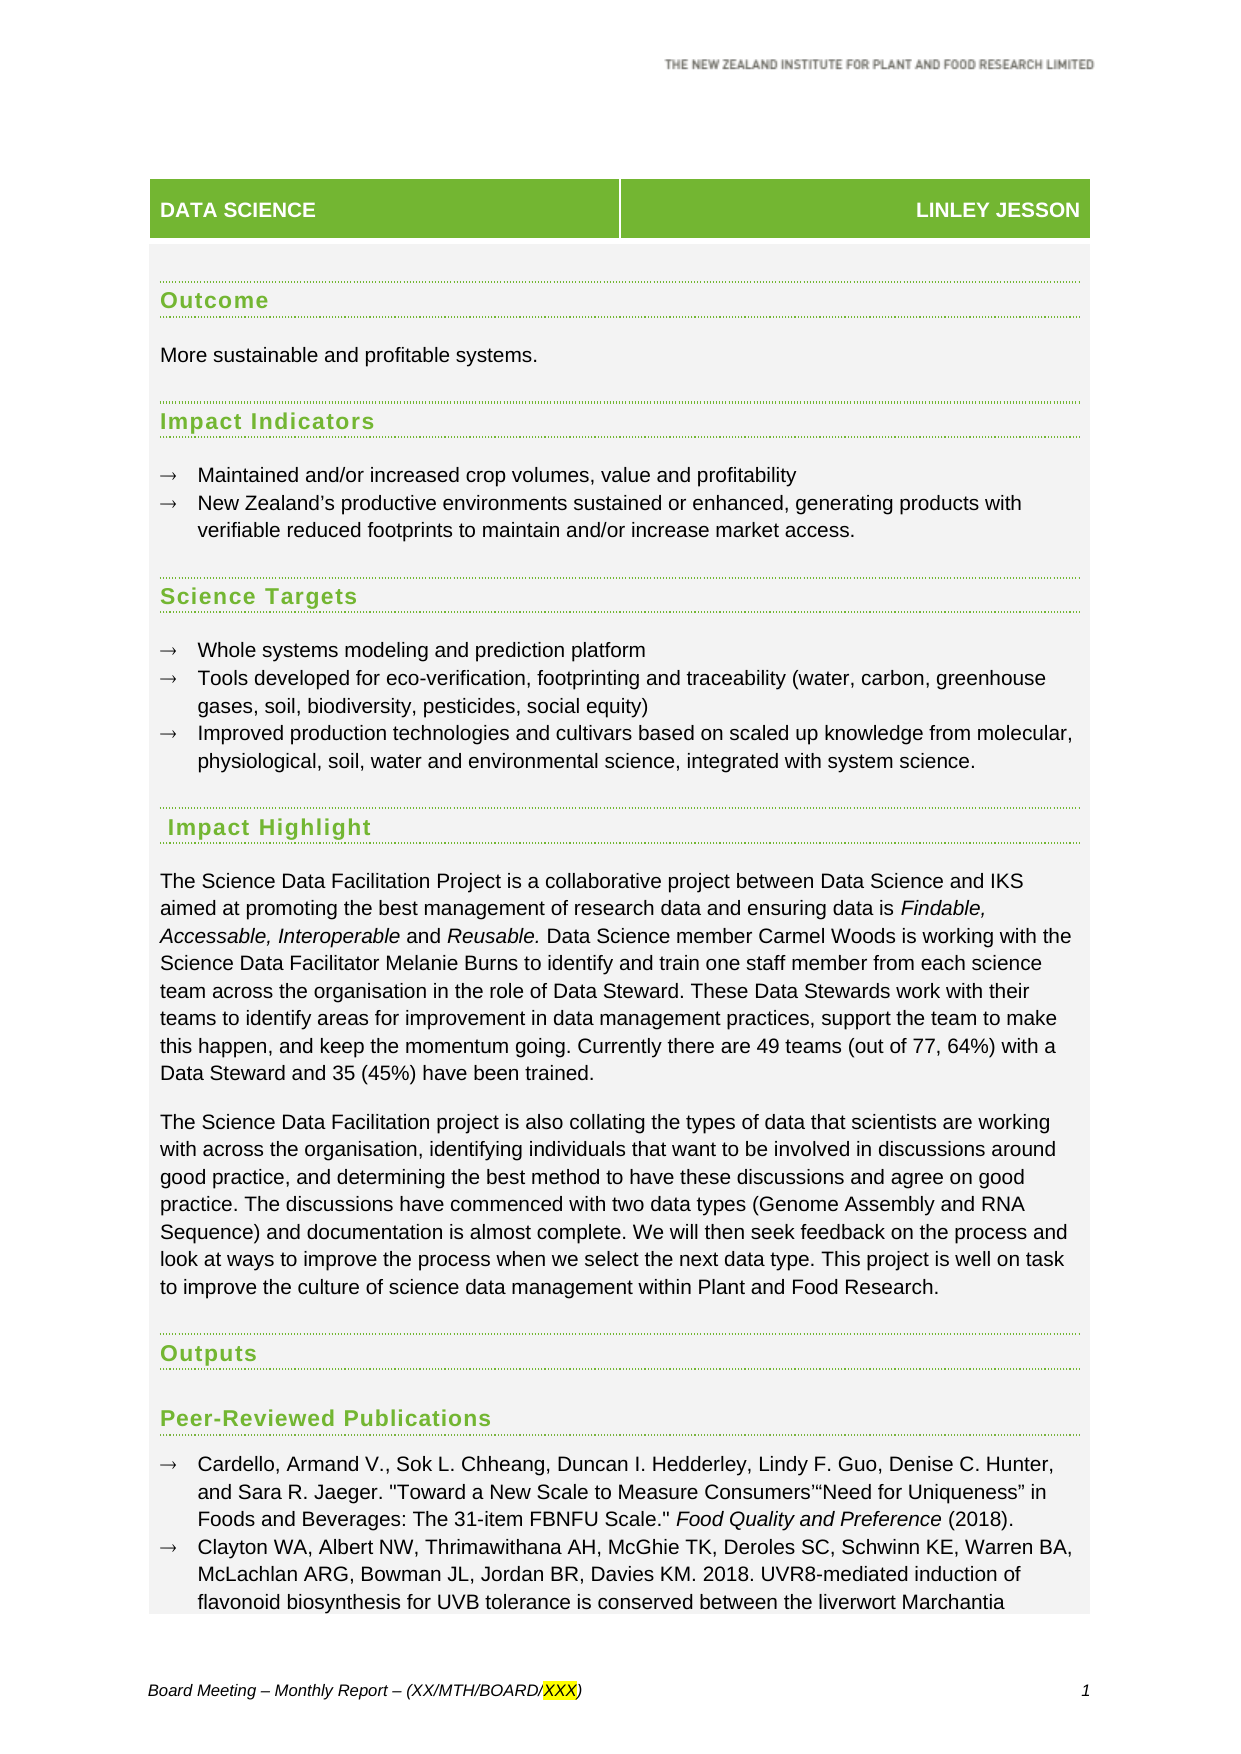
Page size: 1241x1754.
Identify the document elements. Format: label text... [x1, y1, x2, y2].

table_header DATA SCIENCE [150, 179, 619, 238]
table_header LINLEY JESSON [621, 179, 1090, 238]
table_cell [149, 244, 1090, 1614]
